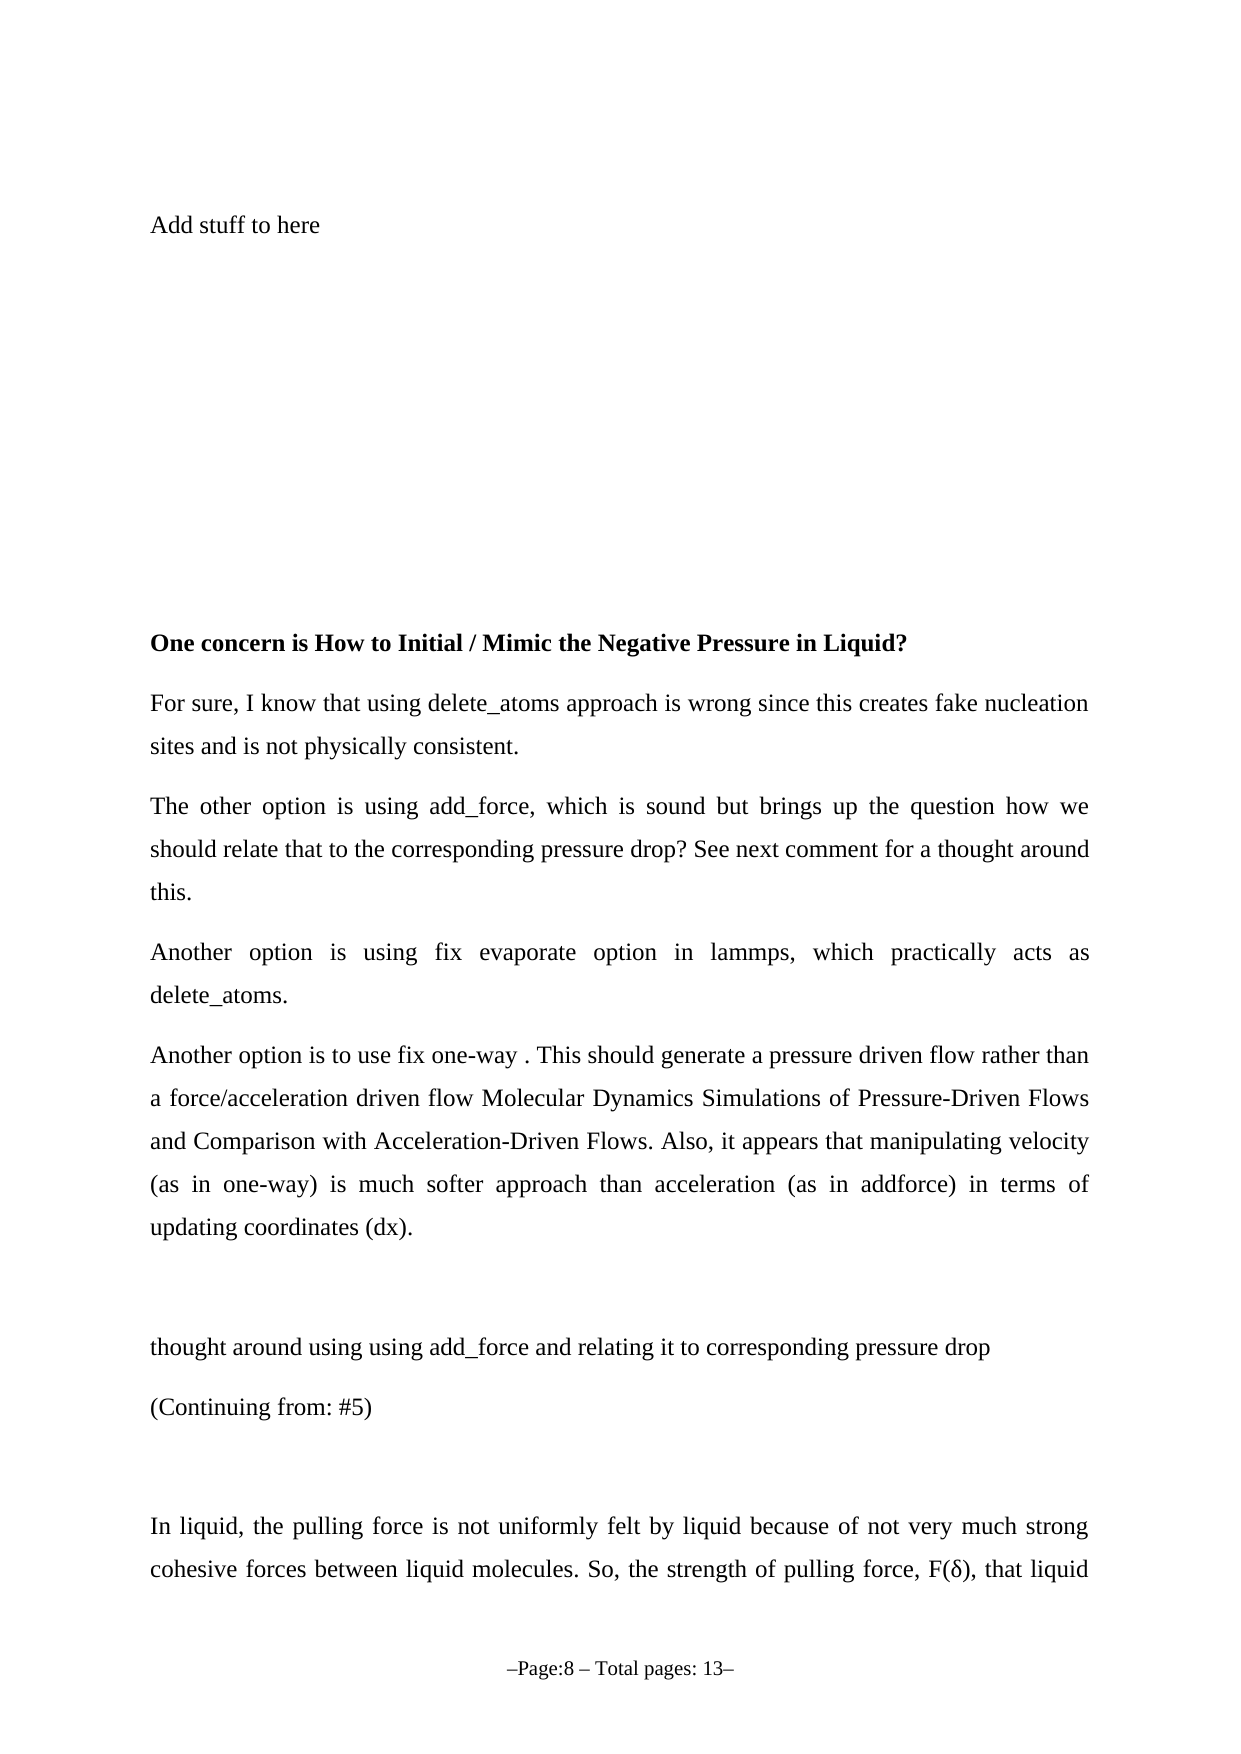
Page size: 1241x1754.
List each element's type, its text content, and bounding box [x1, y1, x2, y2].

text One concern is How to Initial / Mimic the Negative Pressure in Liquid? [150, 628, 1090, 657]
text Another option is to use fix one-way . This should generate a pressure driven flow rather than a force/acceleration driven flow Molecular Dynamics Simulations of Pressure-Driven Flows and Comparison with Acceleration-Driven Flows. Also, it appears that manipulating velocity (as in one-way) is much softer approach than acceleration (as in addforce) in terms of updating coordinates (dx). [150, 1040, 1090, 1241]
text thought around using using add_force and relating it to corresponding pressure drop [150, 1332, 1090, 1361]
text Add stuff to here [150, 210, 1090, 238]
text (Continuing from: #5) [150, 1392, 1090, 1421]
text Another option is using fix evaporate option in lammps, which practically acts as delete_atoms. [150, 937, 1090, 1009]
text The other option is using add_force, which is sound but brings up the question how we should relate that to the corresponding pressure drop? See next comment for a thought around this. [150, 791, 1090, 906]
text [150, 1511, 1090, 1583]
text For sure, I know that using delete_atoms approach is wrong since this creates fake nucleation sites and is not physically consistent. [150, 688, 1090, 760]
